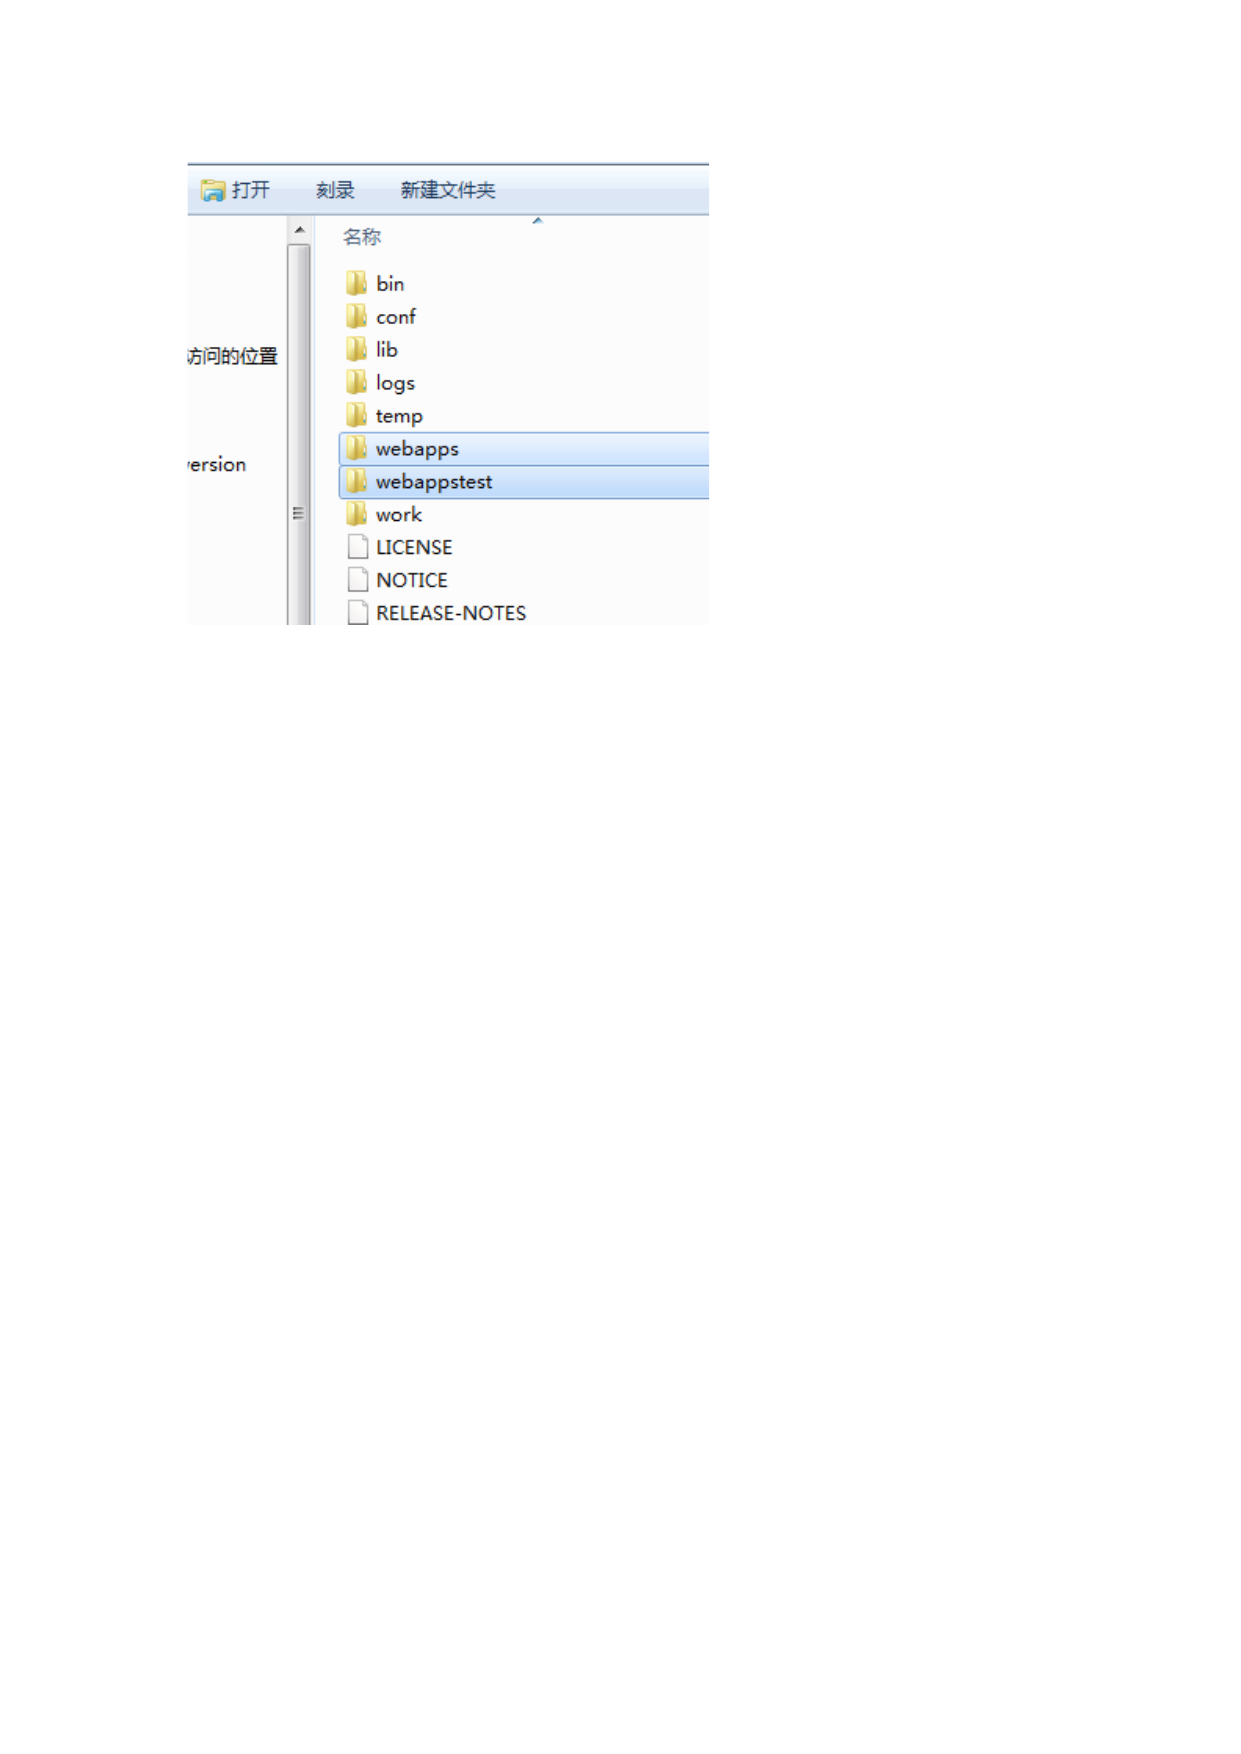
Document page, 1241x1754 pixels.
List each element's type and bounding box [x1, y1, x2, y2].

picture [187, 162, 710, 625]
